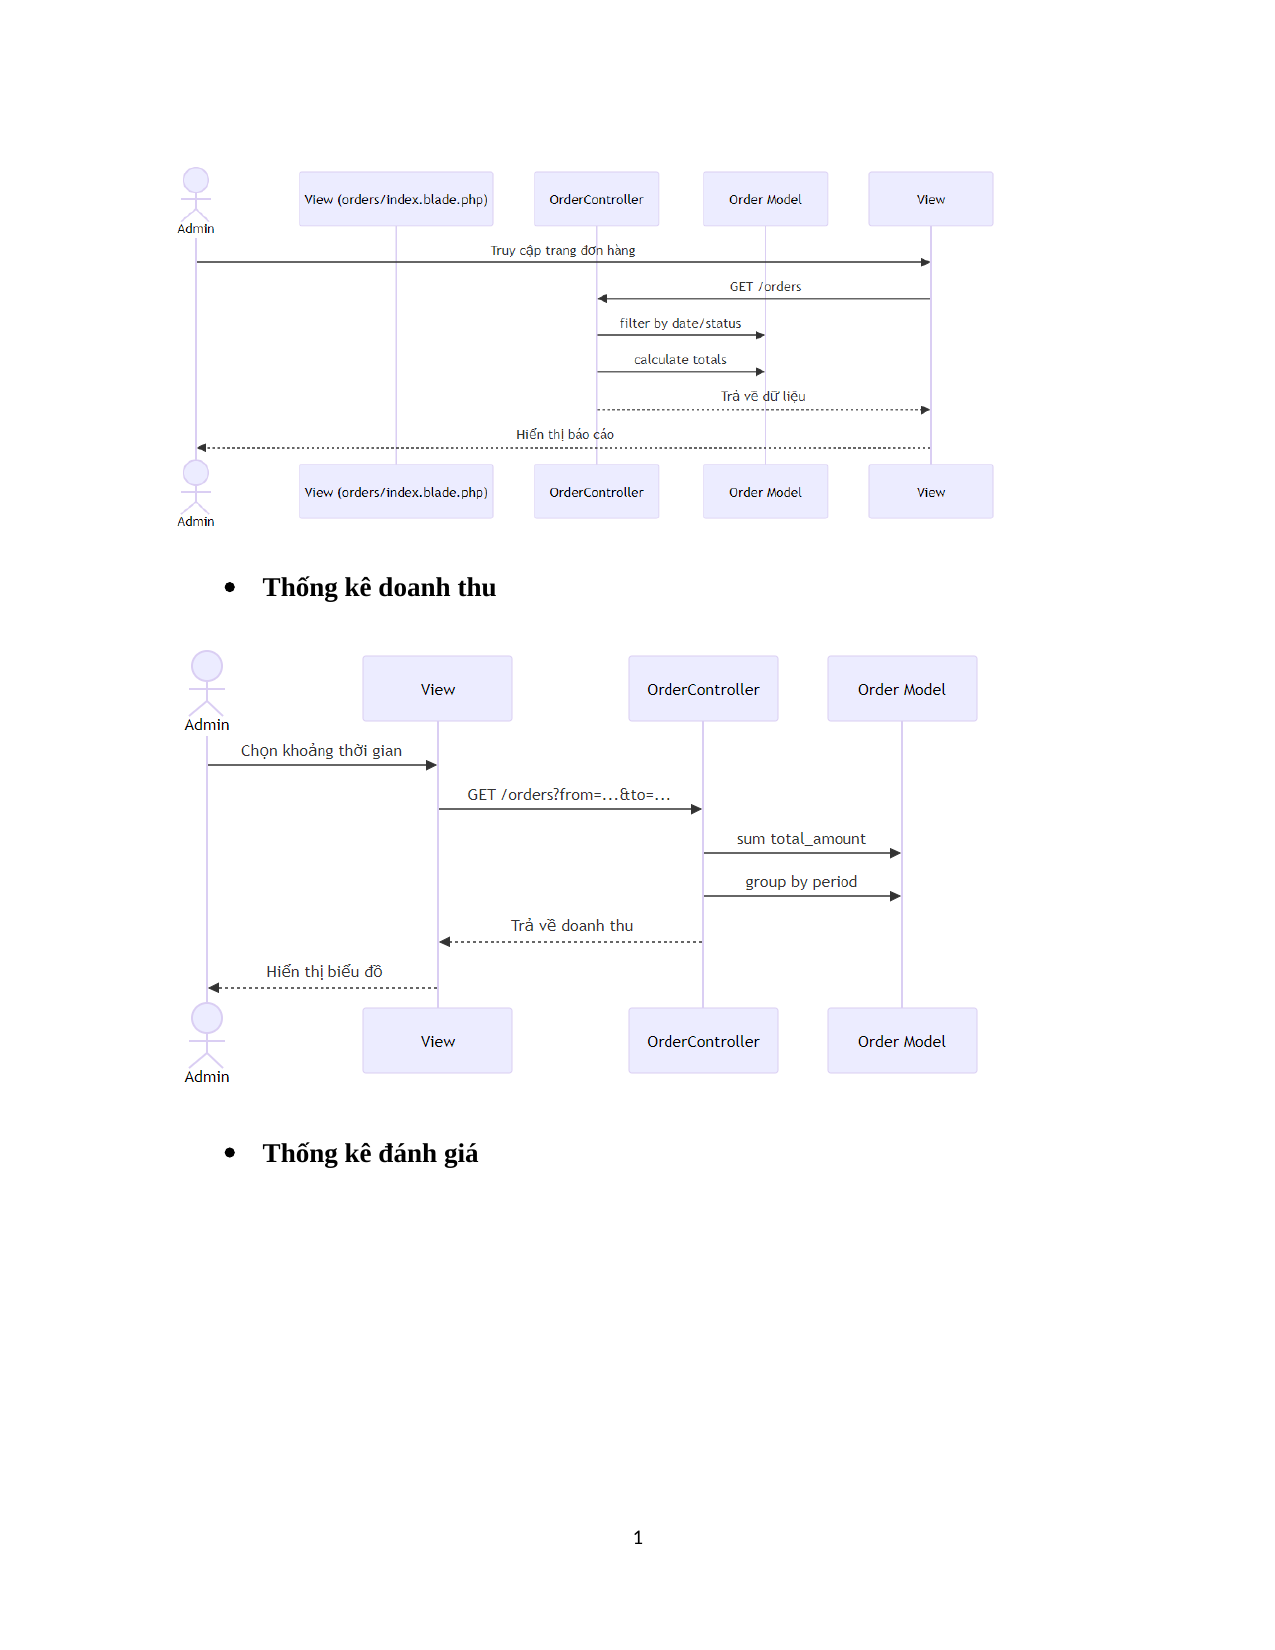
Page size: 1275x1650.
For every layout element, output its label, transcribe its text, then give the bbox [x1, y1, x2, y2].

picture [150, 631, 1016, 1108]
list Thống kê doanh thu [225, 571, 1125, 602]
list Thống kê đánh giá [225, 1137, 1125, 1168]
picture [150, 150, 1016, 542]
